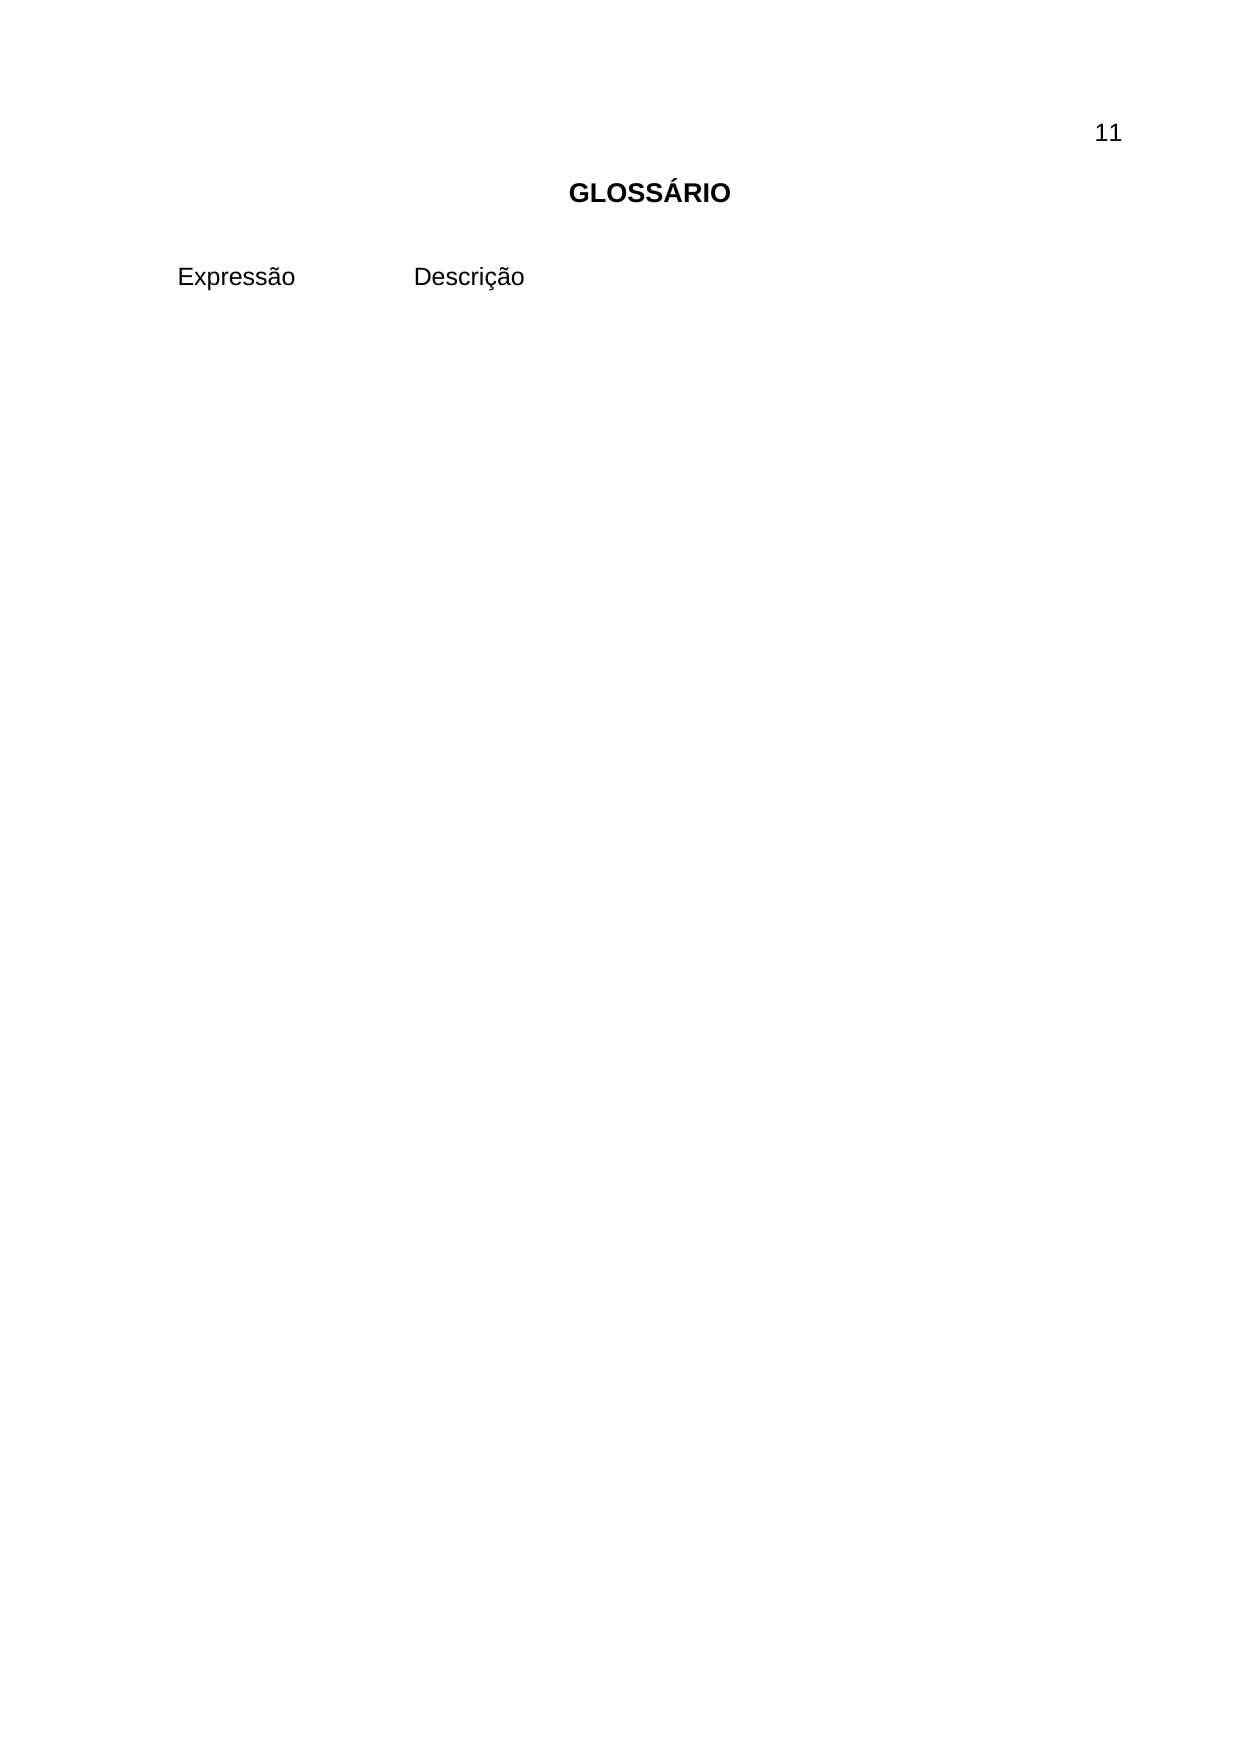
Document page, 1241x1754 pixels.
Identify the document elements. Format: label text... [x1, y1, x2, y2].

text Expressão Descrição [177, 262, 1122, 290]
title Glossário [177, 177, 1122, 208]
